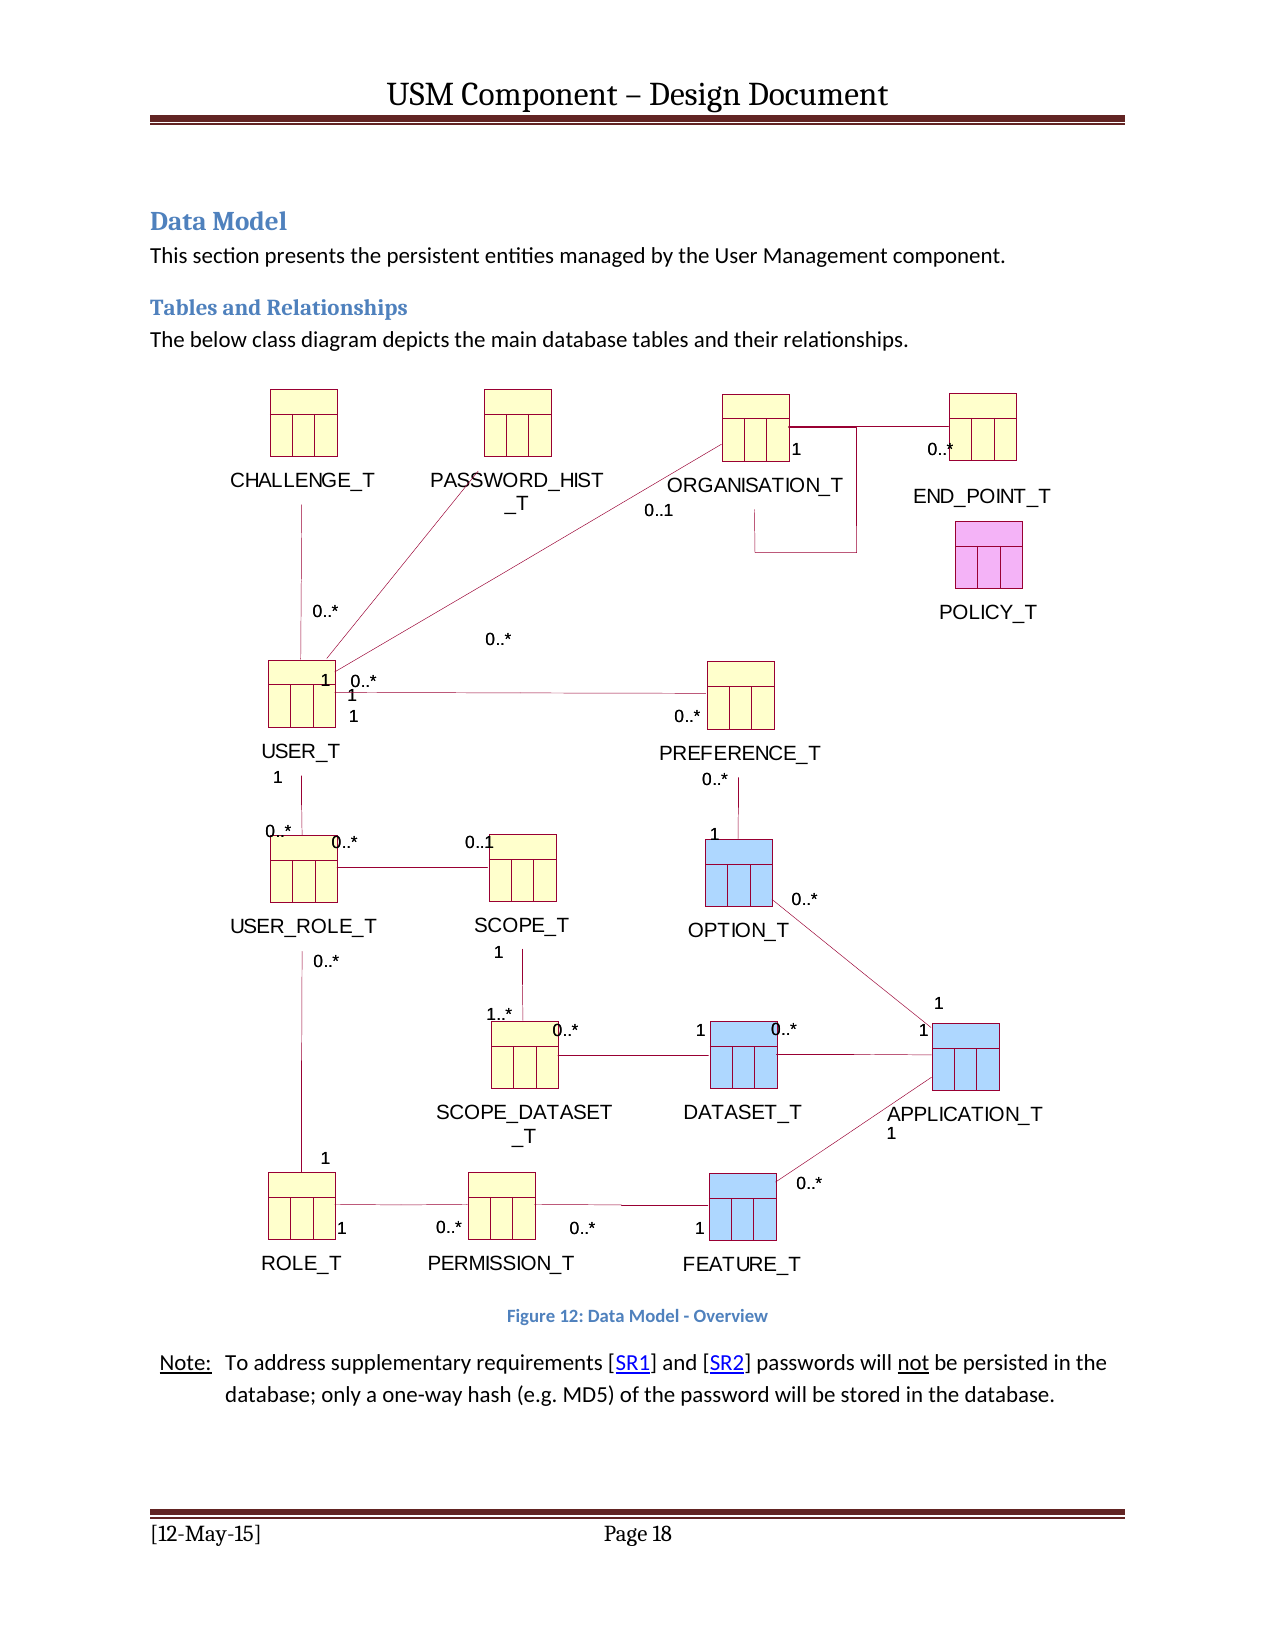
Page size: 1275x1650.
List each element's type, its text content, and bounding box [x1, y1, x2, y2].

text Figure 12: Data Model - Overview [150, 1304, 1125, 1327]
subtitle Data Model [150, 206, 1125, 237]
text This section presents the persistent entities managed by the User Management component. [150, 242, 1125, 269]
text The below class diagram depicts the main database tables and their relationships. [150, 325, 1125, 353]
subtitle Tables and Relationships [150, 294, 1125, 321]
text Note: To address supplementary requirements [SR1] and [SR2] passwords will not be persisted in the database; only a one-way hash (e.g. MD5) of the password will be stored in the database. [159, 1348, 1125, 1408]
